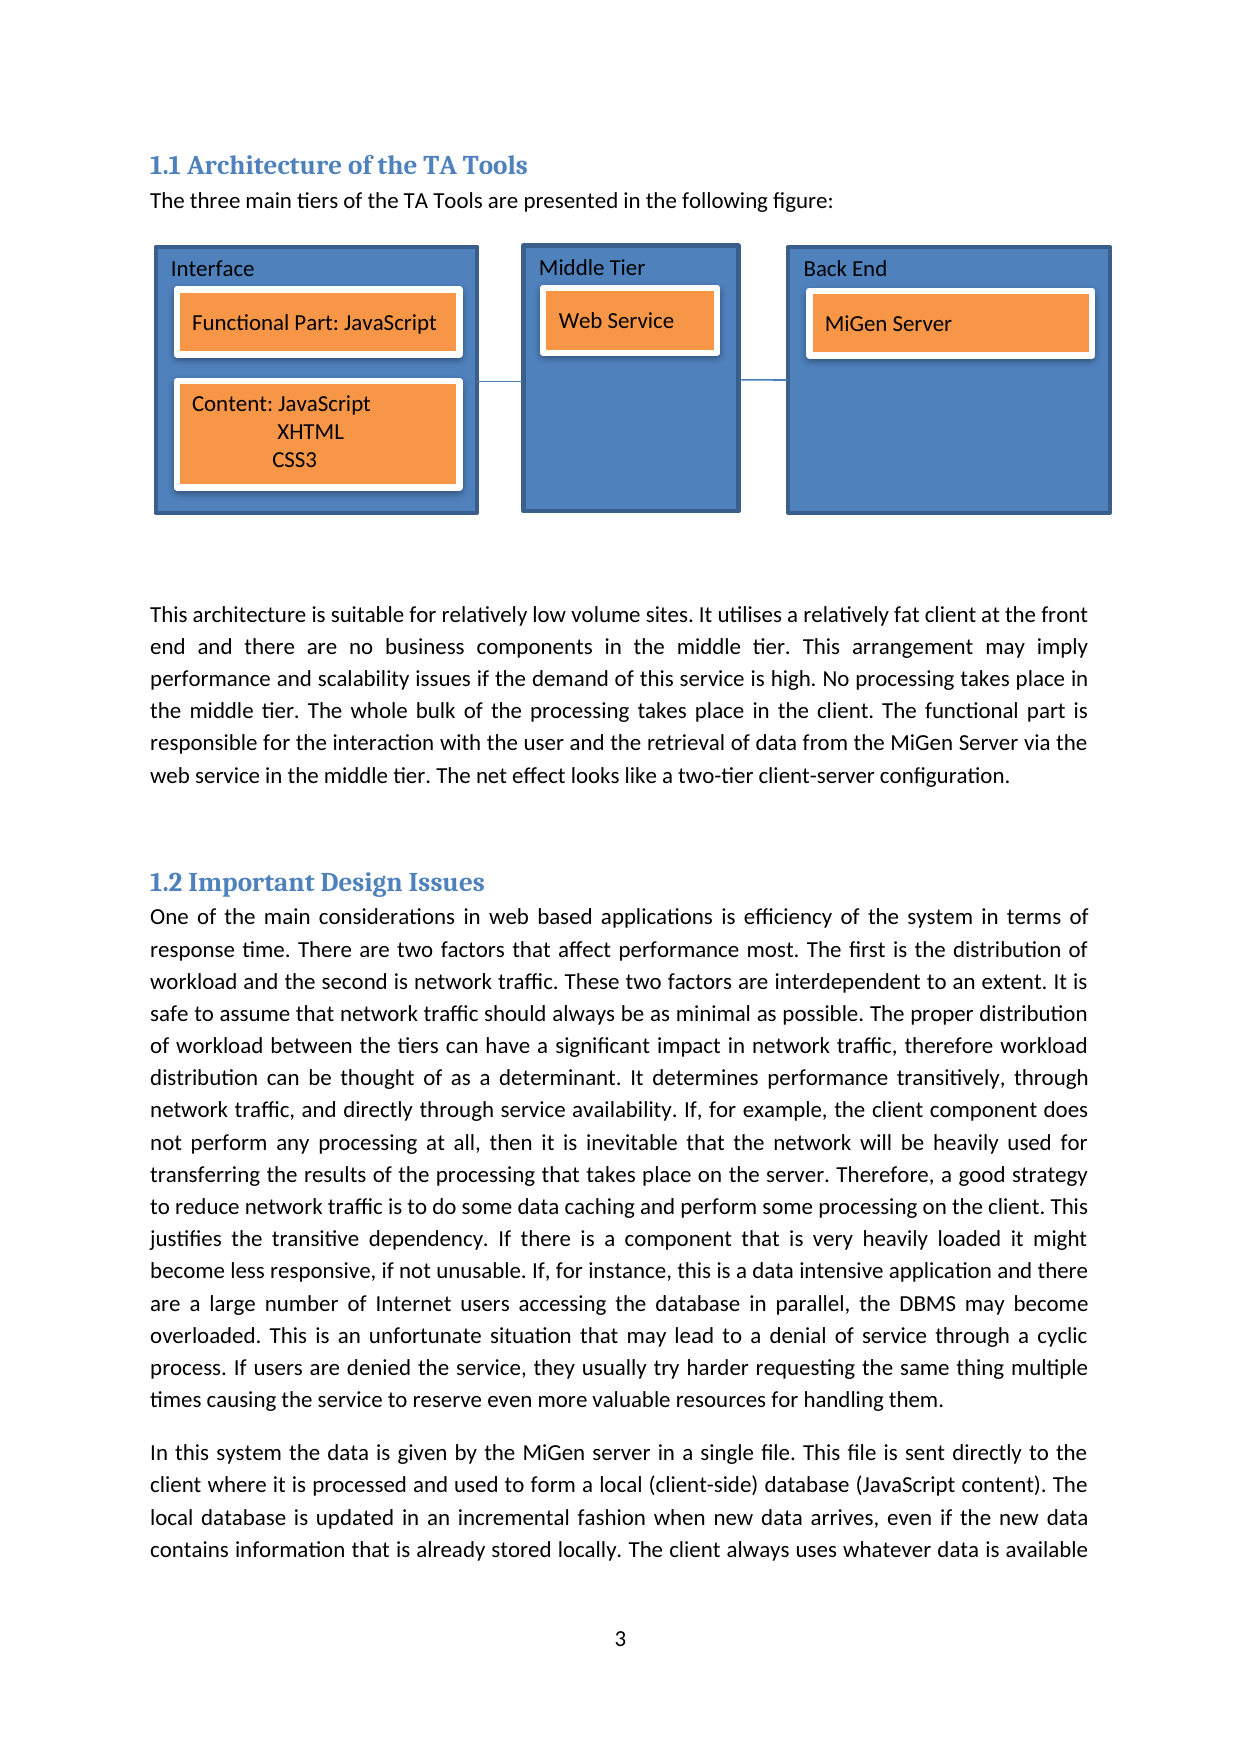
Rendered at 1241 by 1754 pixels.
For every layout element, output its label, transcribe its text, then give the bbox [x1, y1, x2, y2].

text The three main tiers of the TA Tools are presented in the following figure: [150, 186, 1090, 214]
text One of the main considerations in web based applications is efficiency of the system in terms of response time. There are two factors that affect performance most. The first is the distribution of workload and the second is network traffic. These two factors are interdependent to an extent. It is safe to assume that network traffic should always be as minimal as possible. The proper distribution of workload between the tiers can have a significant impact in network traffic, therefore workload distribution can be thought of as a determinant. It determines performance transitively, through network traffic, and directly through service availability. If, for example, the client component does not perform any processing at all, then it is inevitable that the network will be heavily used for transferring the results of the processing that takes place on the server. Therefore, a good strategy to reduce network traffic is to do some data caching and perform some processing on the client. This justifies the transitive dependency. If there is a component that is very heavily loaded it might become less responsive, if not unusable. If, for instance, this is a data intensive application and there are a large number of Internet users accessing the database in parallel, the DBMS may become overloaded. This is an unfortunate situation that may lead to a denial of service through a cyclic process. If users are denied the service, they usually try harder requesting the same thing multiple times causing the service to reserve even more valuable resources for handling them. [150, 902, 1090, 1413]
subtitle 1.1 Architecture of the TA Tools [150, 150, 1090, 181]
subtitle 1.2 Important Design Issues [150, 867, 1090, 898]
text This architecture is suitable for relatively low volume sites. It utilises a relatively fat client at the front end and there are no business components in the middle tier. This arrangement may imply performance and scalability issues if the demand of this service is high. No processing takes place in the middle tier. The whole bulk of the processing takes place in the client. The functional part is responsible for the interaction with the user and the retrieval of data from the MiGen Server via the web service in the middle tier. The net effect looks like a two-tier client-server configuration. [150, 600, 1090, 789]
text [150, 1438, 1090, 1563]
